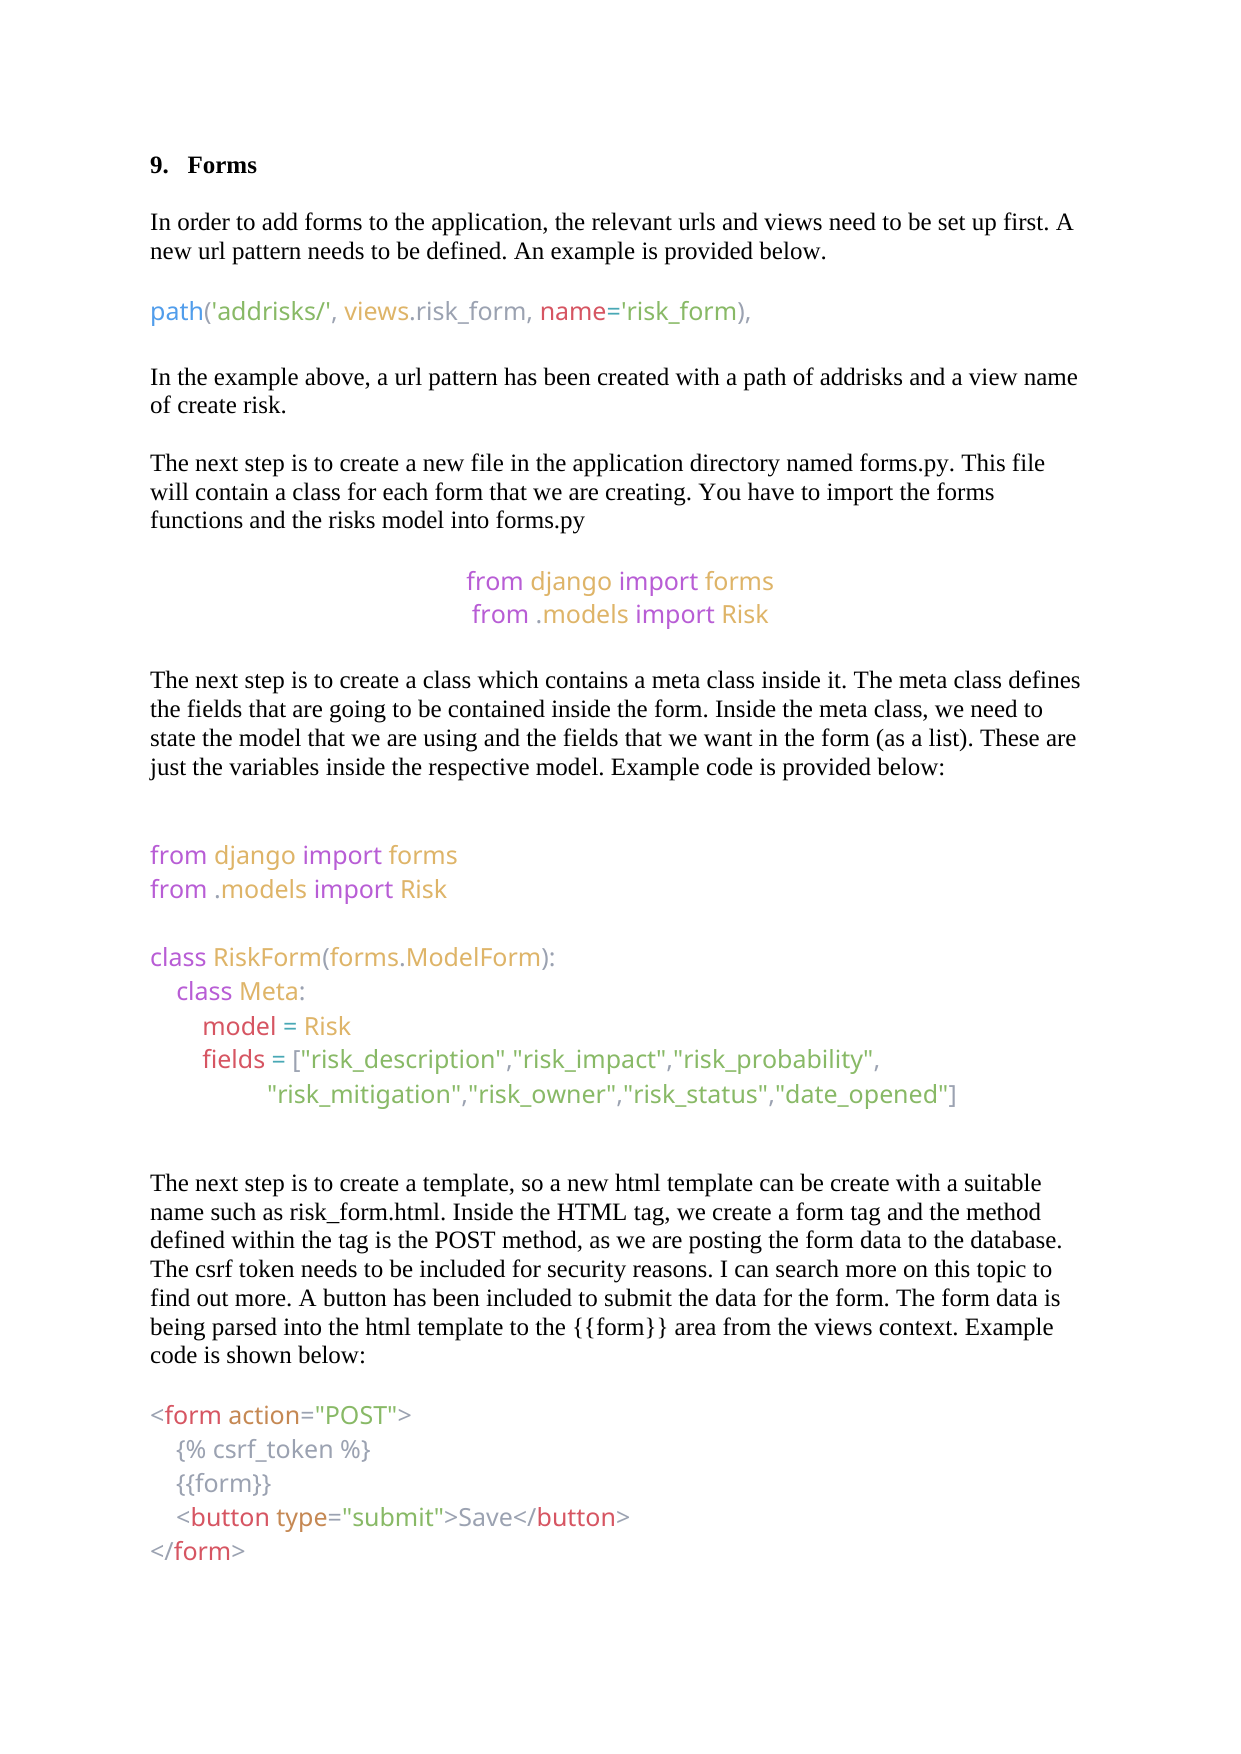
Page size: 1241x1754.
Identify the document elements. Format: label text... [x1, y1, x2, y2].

text In the example above, a url pattern has been created with a path of addrisks and a view name of create risk. [150, 362, 1090, 419]
text <button type="submit">Save</button> [150, 1500, 1090, 1534]
text from django import forms [150, 563, 1090, 597]
text model = Risk [150, 1008, 1090, 1042]
text class Meta: [150, 974, 1090, 1008]
text from django import forms [150, 838, 1090, 872]
text The next step is to create a new file in the application directory named forms.py. This file will contain a class for each form that we are creating. You have to import the forms functions and the risks model into forms.py [150, 448, 1090, 534]
text The next step is to create a template, so a new html template can be create with a suitable name such as risk_form.html. Inside the HTML tag, we create a form tag and the method defined within the tag is the POST method, as we are posting the form data to the database. The csrf token needs to be included for security reasons. I can search more on this topic to find out more. A button has been included to submit the data for the form. The form data is being parsed into the html template to the {{form}} area from the views context. Example code is shown below: [150, 1168, 1090, 1369]
text In order to add forms to the application, the relevant urls and views need to be set up first. A new url pattern needs to be defined. An example is provided below. [150, 207, 1090, 265]
text from .models import Risk [150, 872, 1090, 906]
text class RiskForm(forms.ModelForm): [150, 940, 1090, 974]
text "risk_mitigation","risk_owner","risk_status","date_opened"] [150, 1076, 1090, 1110]
text from .models import Risk [150, 597, 1090, 631]
text {% csrf_token %} [150, 1432, 1090, 1466]
text <form action="POST"> [150, 1398, 1090, 1432]
text {{form}} [150, 1466, 1090, 1500]
text path('addrisks/', views.risk_form, name='risk_form), [150, 294, 1090, 328]
text The next step is to create a class which contains a meta class inside it. The meta class defines the fields that are going to be contained inside the form. Inside the meta class, we need to state the model that we are using and the fields that we want in the form (as a list). These are just the variables inside the respective model. Example code is provided below: [150, 665, 1090, 780]
subtitle Forms [150, 150, 1090, 179]
text fields = ["risk_description","risk_impact","risk_probability", [150, 1042, 1090, 1076]
text </form> [150, 1534, 1090, 1568]
